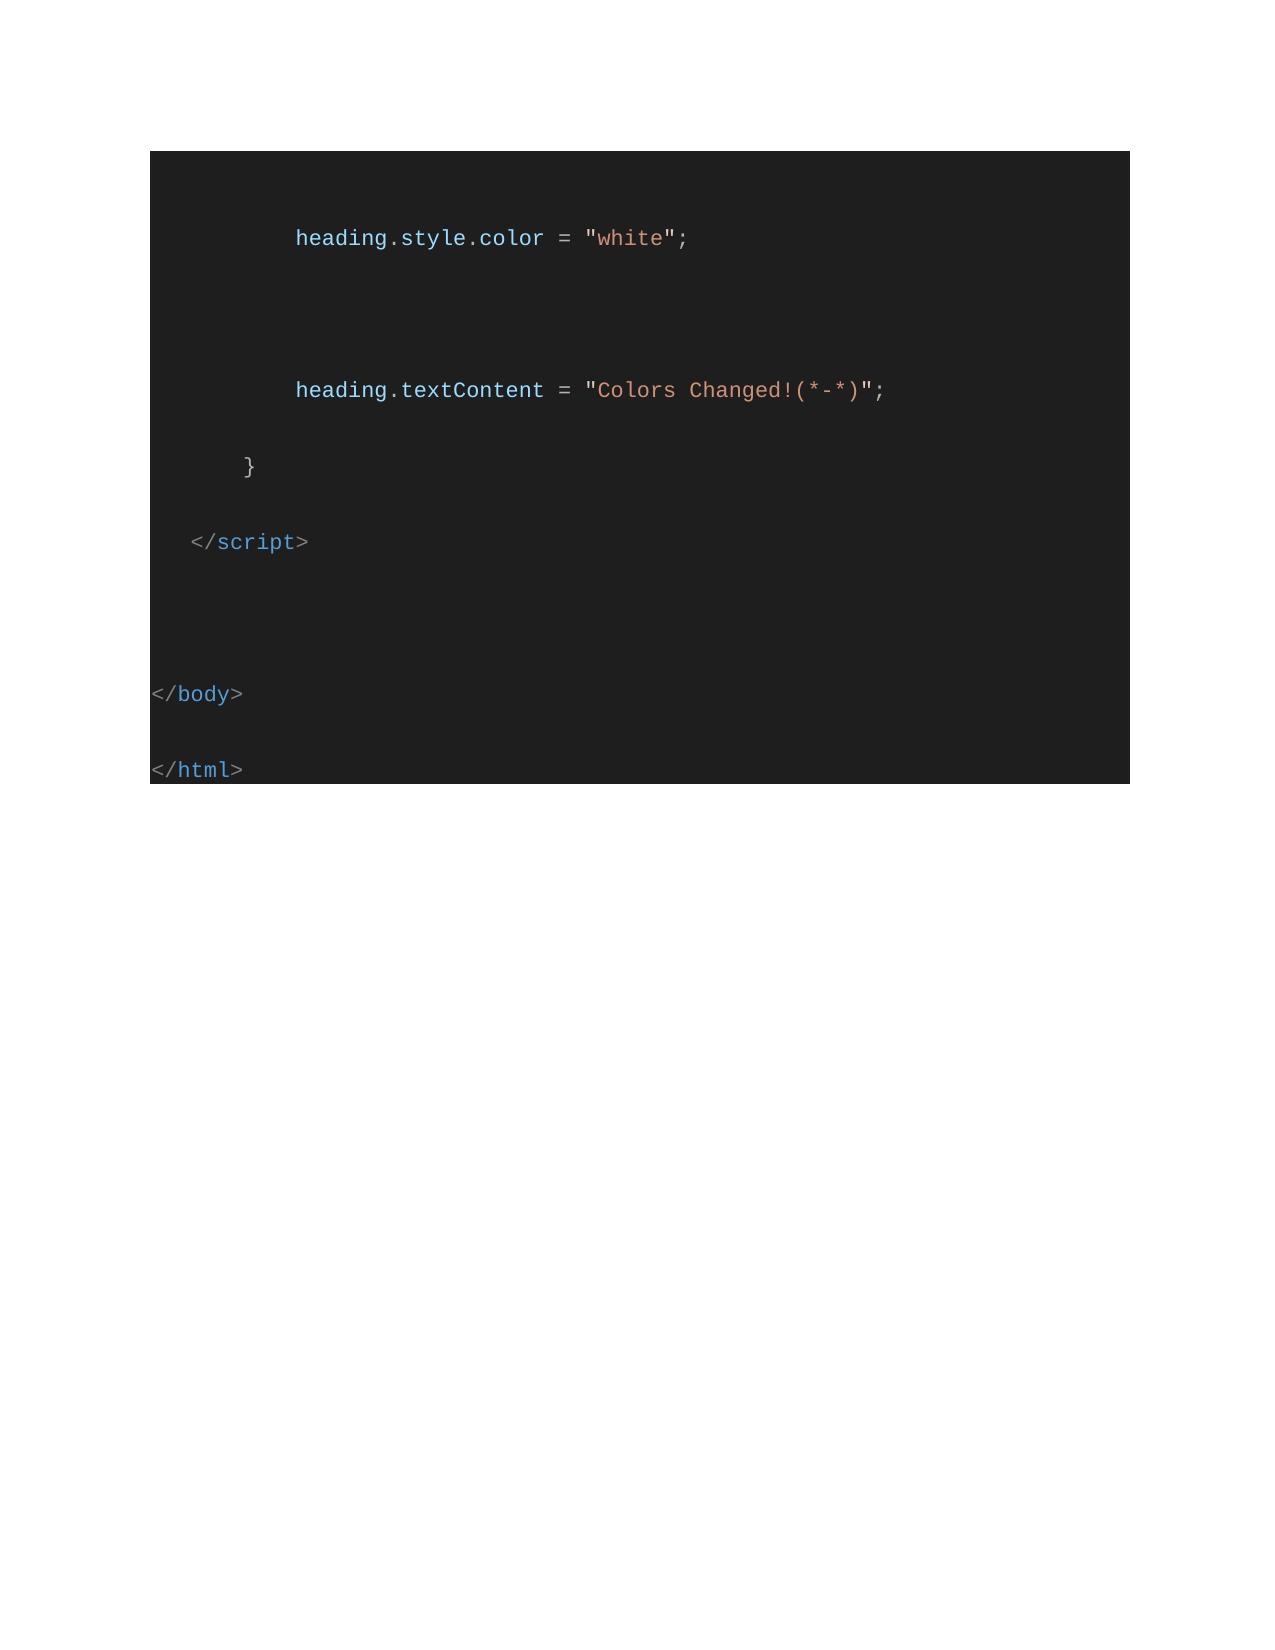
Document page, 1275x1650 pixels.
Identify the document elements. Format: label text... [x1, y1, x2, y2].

text heading.textContent = "Colors Changed!(*-*)"; [150, 379, 1130, 404]
text </html> [150, 759, 1130, 784]
text } [150, 455, 1130, 480]
text </script> [150, 531, 1130, 556]
text heading.style.color = "white"; [150, 227, 1130, 252]
text </body> [150, 683, 1130, 708]
